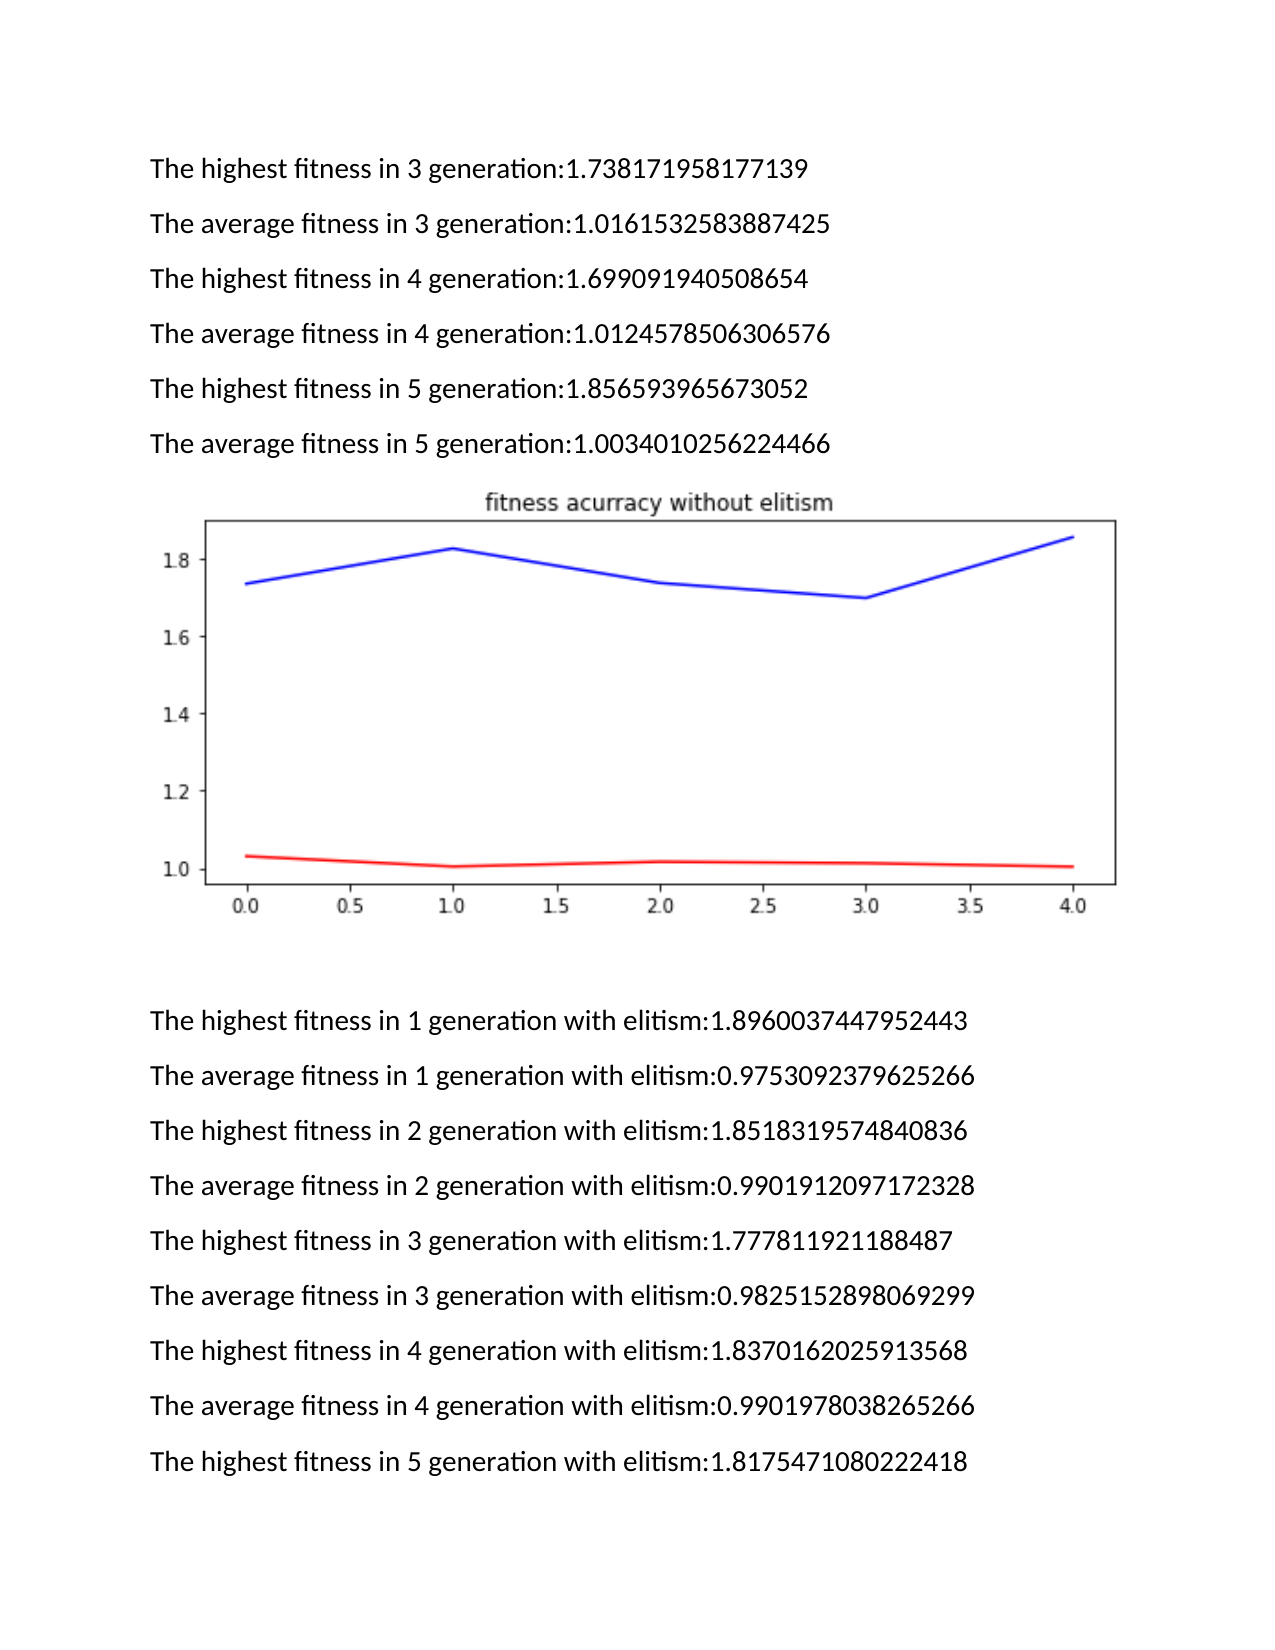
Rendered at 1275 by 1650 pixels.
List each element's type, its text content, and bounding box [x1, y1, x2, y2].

text The average fitness in 3 generation:1.0161532583887425 [150, 205, 1125, 241]
text The average fitness in 1 generation with elitism:0.9753092379625266 [150, 1057, 1125, 1092]
text The average fitness in 2 generation with elitism:0.9901912097172328 [150, 1167, 1125, 1203]
text The highest fitness in 3 generation:1.738171958177139 [150, 150, 1125, 186]
text The average fitness in 4 generation with elitism:0.9901978038265266 [150, 1387, 1125, 1423]
text The average fitness in 5 generation:1.0034010256224466 [150, 426, 1125, 461]
text The highest fitness in 2 generation with elitism:1.8518319574840836 [150, 1112, 1125, 1148]
text The average fitness in 3 generation with elitism:0.9825152898069299 [150, 1277, 1125, 1313]
text The highest fitness in 4 generation:1.699091940508654 [150, 260, 1125, 296]
text The average fitness in 4 generation:1.0124578506306576 [150, 315, 1125, 351]
text The highest fitness in 5 generation:1.856593965673052 [150, 370, 1125, 406]
text The highest fitness in 3 generation with elitism:1.777811921188487 [150, 1222, 1125, 1258]
text The highest fitness in 5 generation with elitism:1.8175471080222418 [150, 1443, 1125, 1478]
picture [150, 480, 1125, 928]
text The highest fitness in 1 generation with elitism:1.8960037447952443 [150, 1002, 1125, 1037]
text The highest fitness in 4 generation with elitism:1.8370162025913568 [150, 1332, 1125, 1368]
